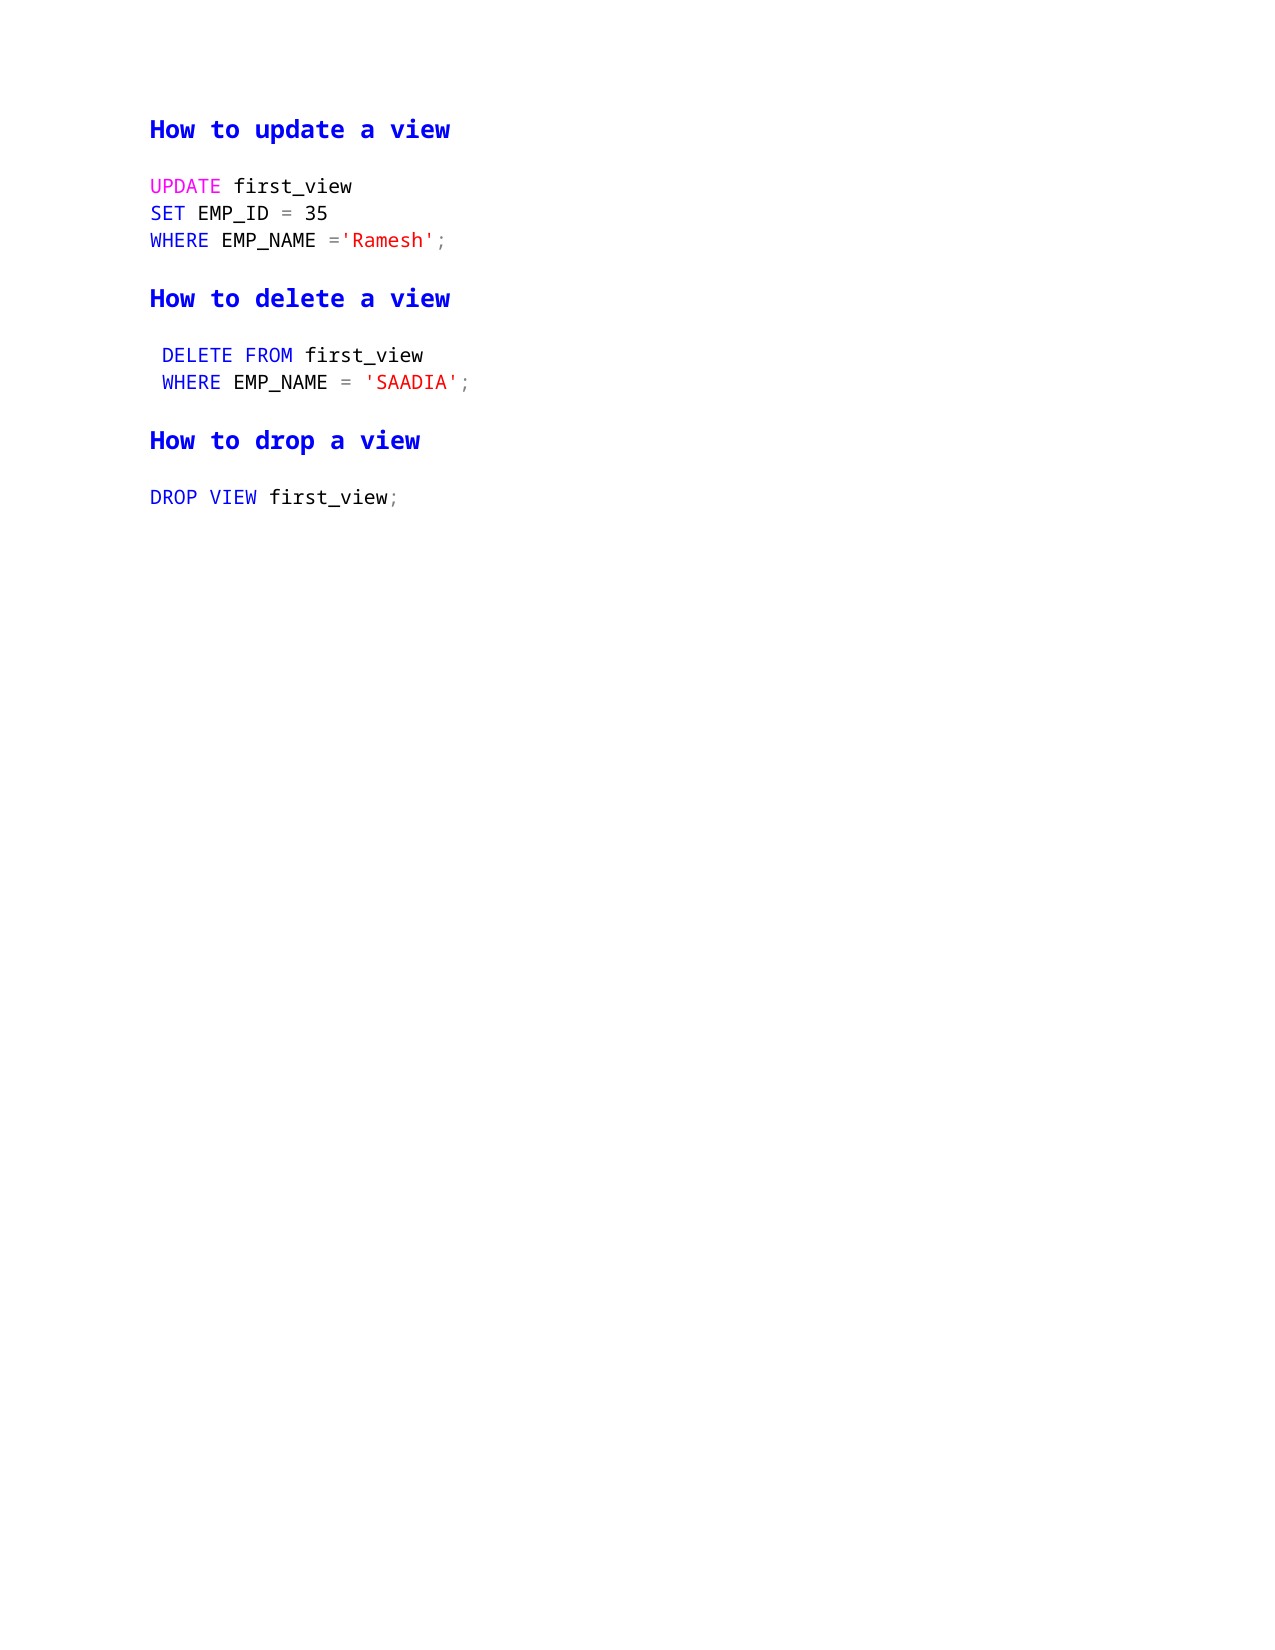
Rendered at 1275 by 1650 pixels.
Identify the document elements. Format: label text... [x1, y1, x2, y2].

text WHERE EMP_NAME = 'SAADIA'; [150, 368, 1125, 395]
text UPDATE first_view [150, 172, 1125, 199]
text How to update a view [150, 111, 1125, 145]
text WHERE EMP_NAME ='Ramesh'; [150, 226, 1125, 253]
text DROP VIEW first_view; [150, 483, 1125, 510]
text How to delete a view [150, 280, 1125, 314]
text SET EMP_ID = 35 [150, 199, 1125, 226]
text DELETE FROM first_view [150, 341, 1125, 368]
text How to drop a view [150, 422, 1125, 456]
